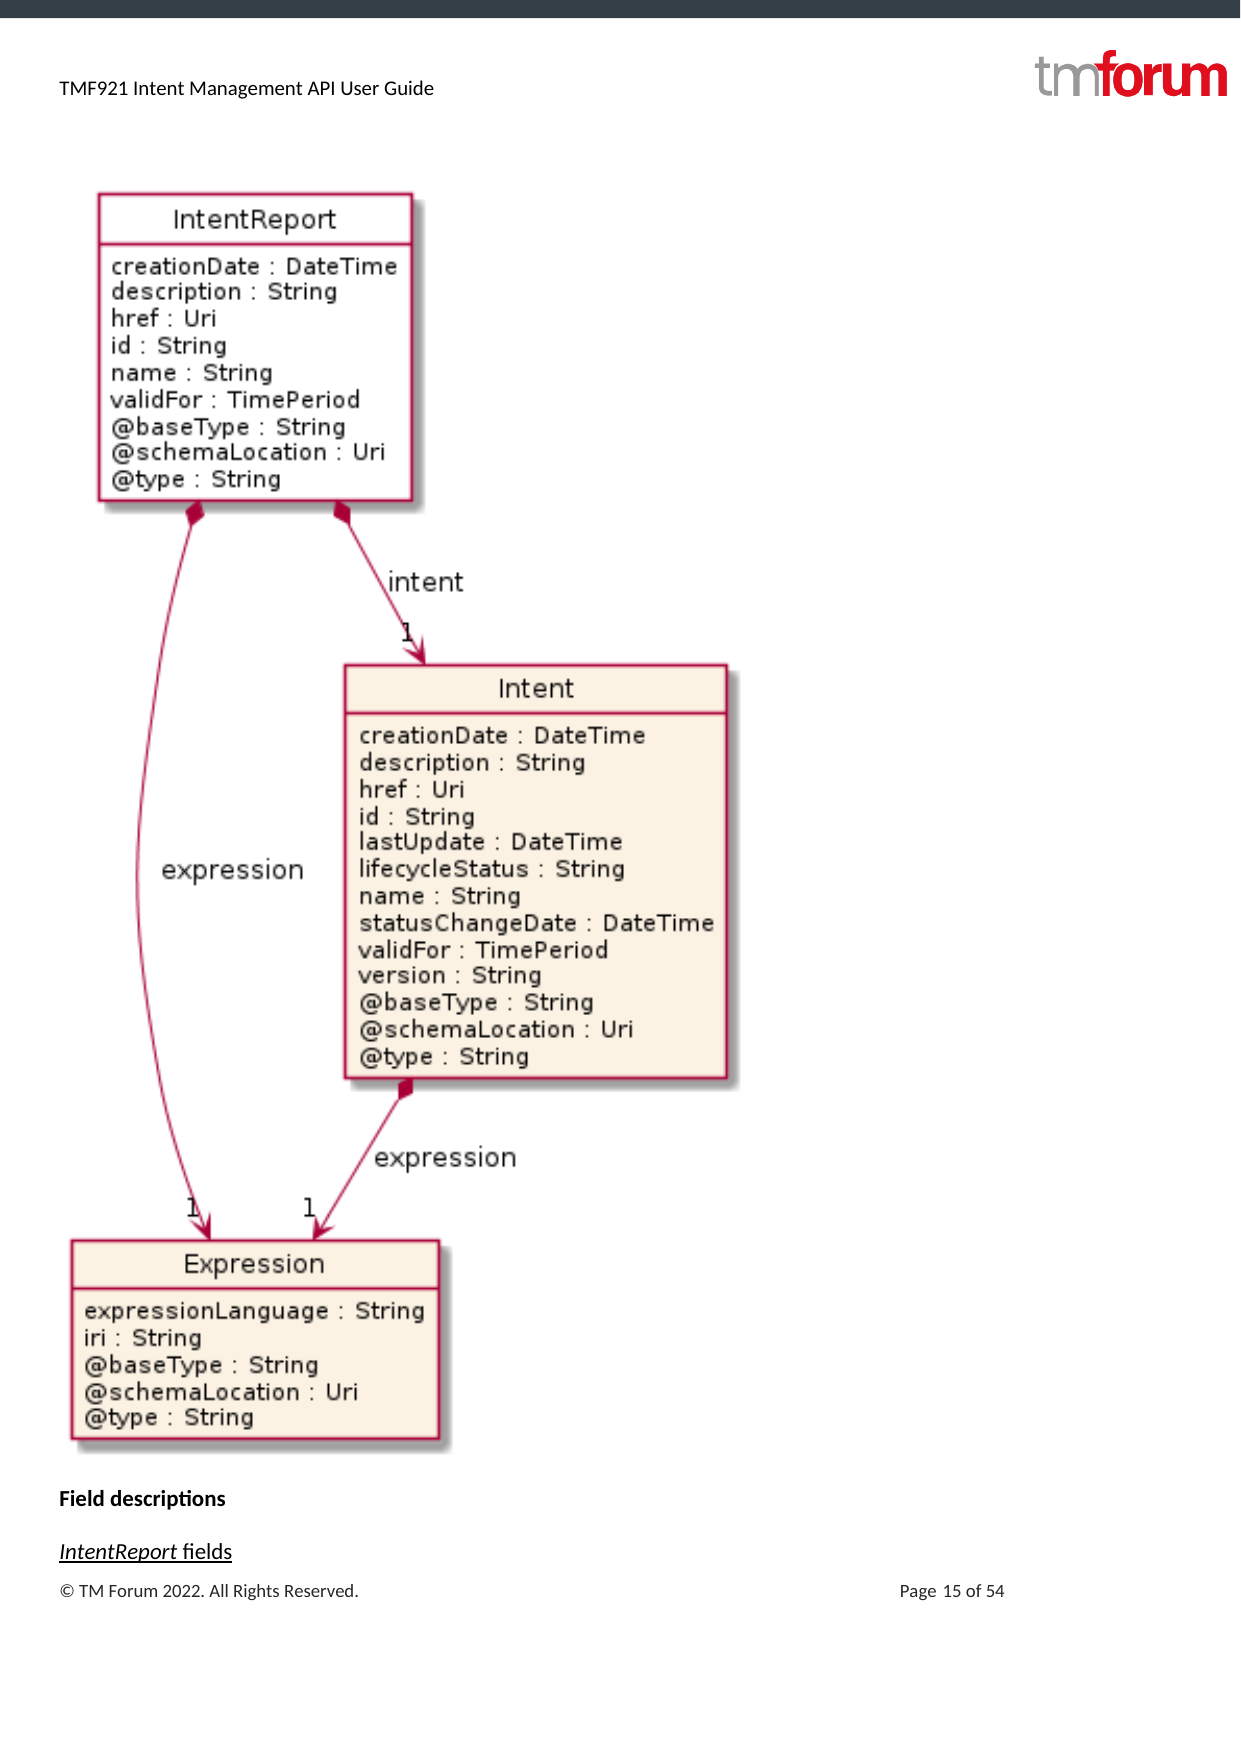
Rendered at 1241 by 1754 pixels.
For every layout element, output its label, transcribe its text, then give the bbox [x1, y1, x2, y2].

text Field descriptions [59, 1484, 1137, 1512]
text IntentReport fields [59, 1537, 1137, 1565]
picture [0, 0, 1241, 110]
picture [59, 177, 747, 1459]
